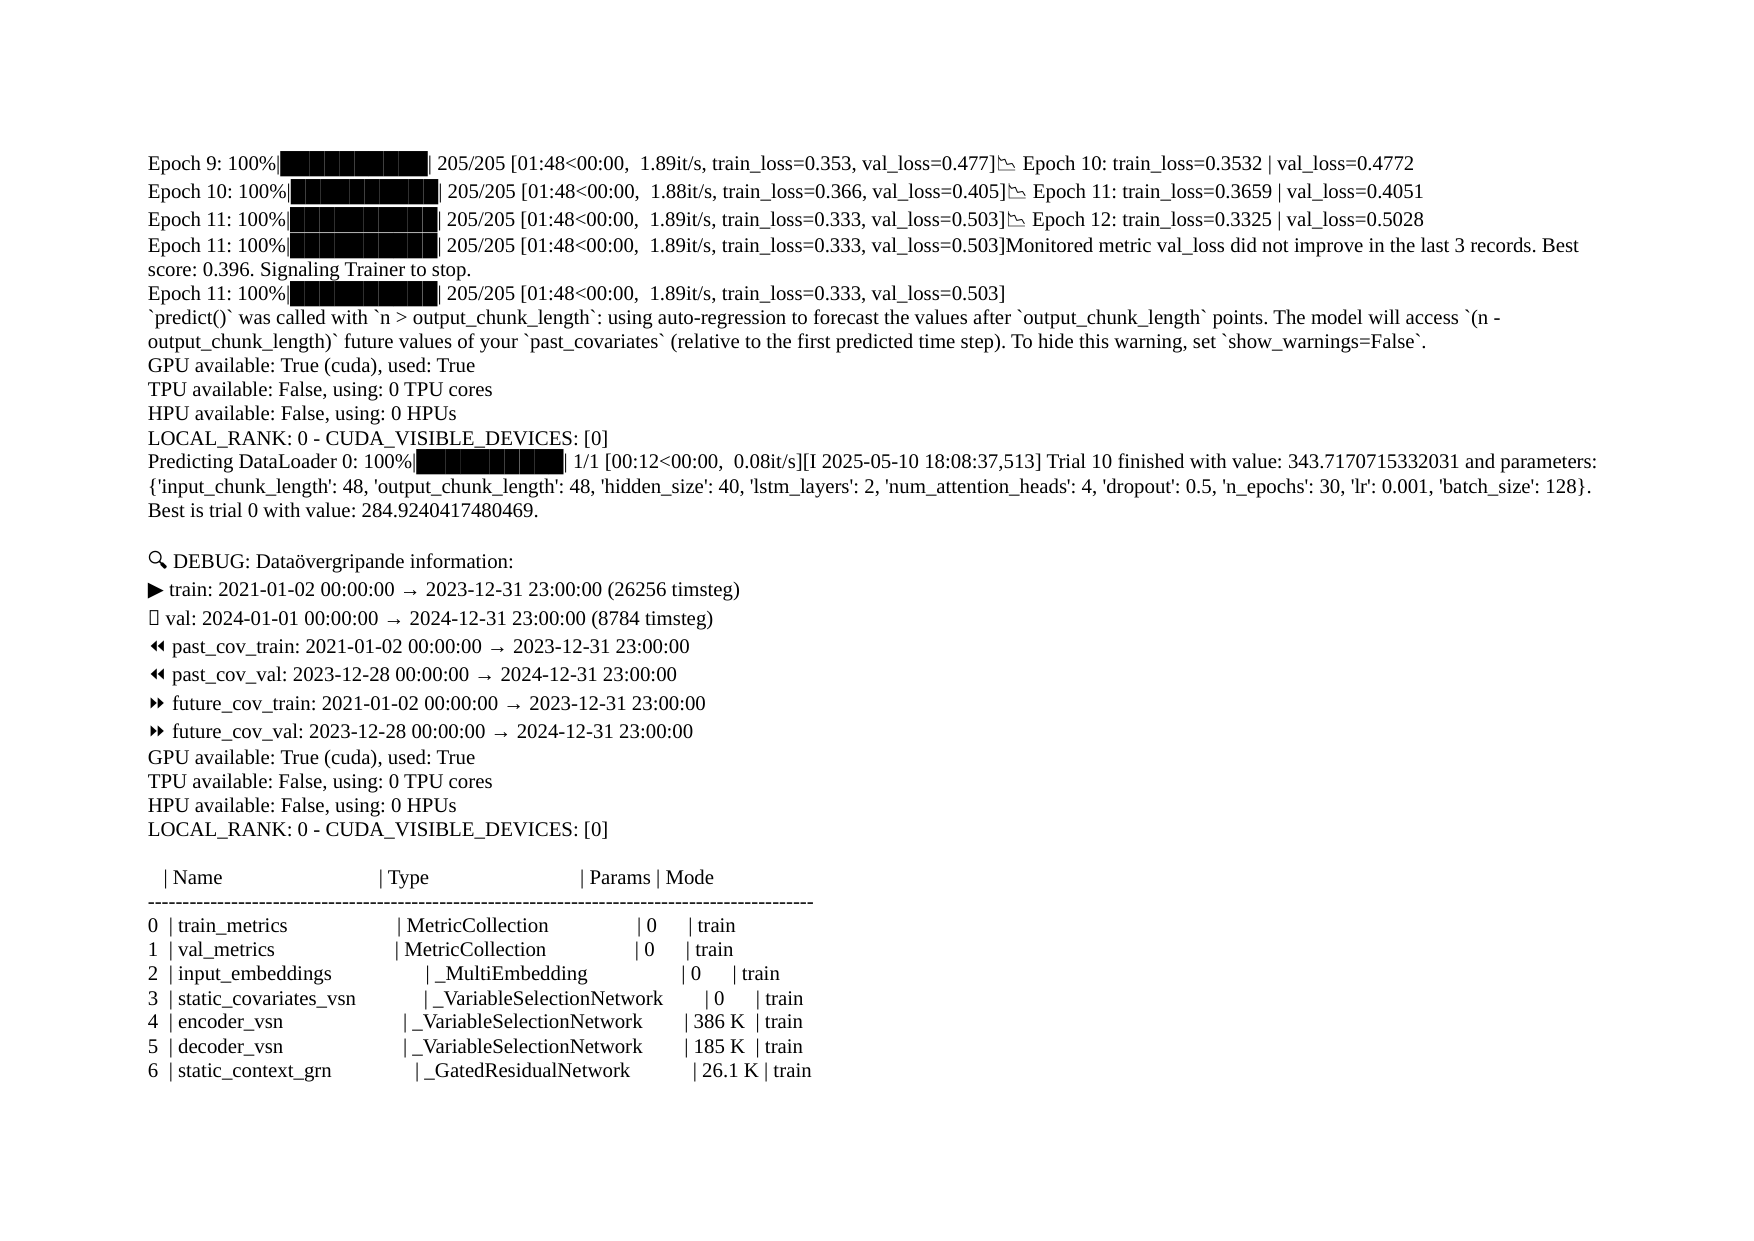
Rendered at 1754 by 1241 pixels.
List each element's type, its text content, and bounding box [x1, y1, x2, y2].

text 1 | val_metrics | MetricCollection | 0 | train [148, 937, 1606, 961]
text HPU available: False, using: 0 HPUs [148, 401, 1606, 425]
text GPU available: True (cuda), used: True [148, 353, 1606, 377]
text HPU available: False, using: 0 HPUs [148, 793, 1606, 817]
text ▶️ train: 2021-01-02 00:00:00 → 2023-12-31 23:00:00 (26256 timsteg) [148, 574, 1606, 603]
text Epoch 11: 100%|██████████| 205/205 [01:48<00:00, 1.89it/s, train_loss=0.333, val_loss=0.503] [437, 281, 1606, 305]
text ⏩ future_cov_val: 2023-12-28 00:00:00 → 2024-12-31 23:00:00 [148, 716, 1606, 745]
text ⏪ past_cov_train: 2021-01-02 00:00:00 → 2023-12-31 23:00:00 [148, 631, 1606, 659]
text 5 | decoder_vsn | _VariableSelectionNetwork | 185 K | train [148, 1033, 1606, 1058]
text ⏪ past_cov_val: 2023-12-28 00:00:00 → 2024-12-31 23:00:00 [148, 659, 1606, 688]
text TPU available: False, using: 0 TPU cores [148, 769, 1606, 793]
text | Name | Type | Params | Mode [148, 865, 1606, 889]
text 0 | train_metrics | MetricCollection | 0 | train [148, 913, 1606, 937]
text 🔍 DEBUG: Dataövergripande information: [148, 546, 1606, 574]
text TPU available: False, using: 0 TPU cores [148, 377, 1606, 401]
text ✅ val: 2024-01-01 00:00:00 → 2024-12-31 23:00:00 (8784 timsteg) [148, 603, 1606, 631]
text `predict()` was called with `n > output_chunk_length`: using auto-regression to forecast the values after `output_chunk_length` points. The model will access `(n - output_chunk_length)` future values of your `past_covariates` (relative to the first predicted time step). To hide this warning, set `show_warnings=False`. [148, 305, 1606, 353]
text Epoch 10: 100%|██████████| 205/205 [01:48<00:00, 1.88it/s, train_loss=0.366, val_loss=0.405]📉 Epoch 11: train_loss=0.3659 | val_loss=0.4051 [148, 176, 1606, 204]
text ------------------------------------------------------------------------------------------------ [148, 889, 1606, 913]
text Epoch 11: 100%|██████████| 205/205 [01:48<00:00, 1.89it/s, train_loss=0.333, val_loss=0.503]📉 Epoch 12: train_loss=0.3325 | val_loss=0.5028 [148, 204, 1606, 233]
text ⏩ future_cov_train: 2021-01-02 00:00:00 → 2023-12-31 23:00:00 [148, 688, 1606, 716]
text Epoch 11: 100%|██████████| 205/205 [01:48<00:00, 1.89it/s, train_loss=0.333, val_loss=0.503]Monitored metric val_loss did not improve in the last 3 records. Best score: 0.396. Signaling Trainer to stop. [148, 233, 1606, 281]
text GPU available: True (cuda), used: True [148, 745, 1606, 769]
text LOCAL_RANK: 0 - CUDA_VISIBLE_DEVICES: [0] [148, 817, 1606, 841]
text 6 | static_context_grn | _GatedResidualNetwork | 26.1 K | train [148, 1058, 1606, 1082]
text Epoch 9: 100%|██████████| 205/205 [01:48<00:00, 1.89it/s, train_loss=0.353, val_loss=0.477]📉 Epoch 10: train_loss=0.3532 | val_loss=0.4772 [148, 148, 1606, 176]
text 3 | static_covariates_vsn | _VariableSelectionNetwork | 0 | train [148, 985, 1606, 1009]
text Predicting DataLoader 0: 100%|██████████| 1/1 [00:12<00:00, 0.08it/s][I 2025-05-10 18:08:37,513] Trial 10 finished with value: 343.7170715332031 and parameters: {'input_chunk_length': 48, 'output_chunk_length': 48, 'hidden_size': 40, 'lstm_layers': 2, 'num_attention_heads': 4, 'dropout': 0.5, 'n_epochs': 30, 'lr': 0.001, 'batch_size': 128}. Best is trial 0 with value: 284.9240417480469. [148, 449, 1606, 522]
text 2 | input_embeddings | _MultiEmbedding | 0 | train [148, 961, 1606, 985]
text 4 | encoder_vsn | _VariableSelectionNetwork | 386 K | train [148, 1009, 1606, 1033]
text LOCAL_RANK: 0 - CUDA_VISIBLE_DEVICES: [0] [148, 425, 1606, 449]
